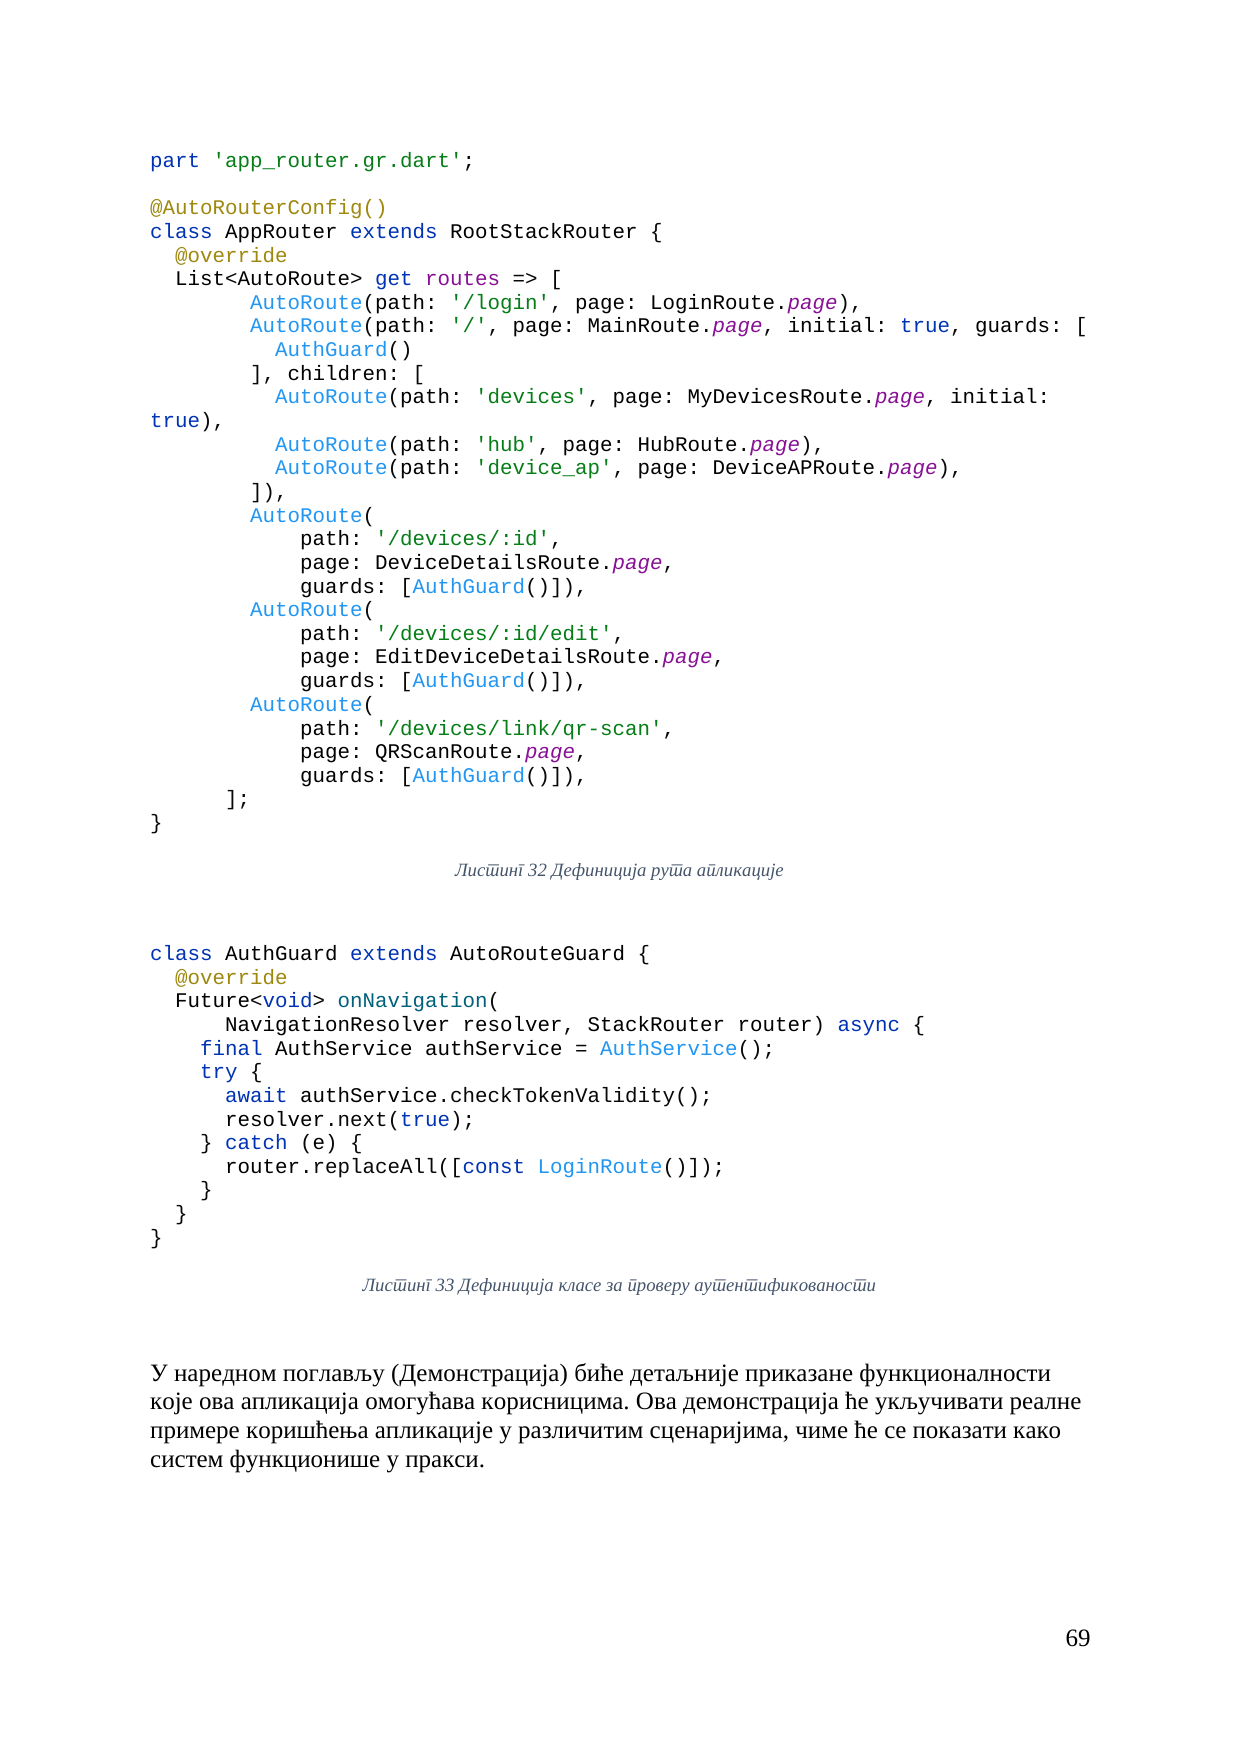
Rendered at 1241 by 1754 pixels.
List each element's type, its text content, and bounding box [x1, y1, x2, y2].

text Листинг 32 Дефиниција рута апликације [150, 859, 1090, 881]
text class AuthGuard extends AutoRouteGuard { @override Future<void> onNavigation( NavigationResolver resolver, StackRouter router) async { final AuthService authService = AuthService(); try { await authService.checkTokenValidity(); resolver.next(true); } catch (e) { router.replaceAll([const LoginRoute()]); } } } [150, 943, 1090, 1250]
text У наредном поглављу (Демонстрација) биће детаљније приказане функционалности које ова апликација омогућава корисницима. Ова демонстрација ће укључивати реалне примере коришћења апликације у различитим сценаријима, чиме ће се показати како систем функционише у пракси. [150, 1358, 1090, 1473]
text Листинг 33 Дефиниција класе за проверу аутентификованости [150, 1274, 1090, 1296]
text part 'app_router.gr.dart'; @AutoRouterConfig() class AppRouter extends RootStackRouter { @override List<AutoRoute> get routes => [ AutoRoute(path: '/login', page: LoginRoute.page), AutoRoute(path: '/', page: MainRoute.page, initial: true, guards: [ AuthGuard() ], children: [ AutoRoute(path: 'devices', page: MyDevicesRoute.page, initial: true), AutoRoute(path: 'hub', page: HubRoute.page), AutoRoute(path: 'device_ap', page: DeviceAPRoute.page), ]), AutoRoute( path: '/devices/:id', page: DeviceDetailsRoute.page, guards: [AuthGuard()]), AutoRoute( path: '/devices/:id/edit', page: EditDeviceDetailsRoute.page, guards: [AuthGuard()]), AutoRoute( path: '/devices/link/qr-scan', page: QRScanRoute.page, guards: [AuthGuard()]), ]; } [150, 150, 1090, 836]
